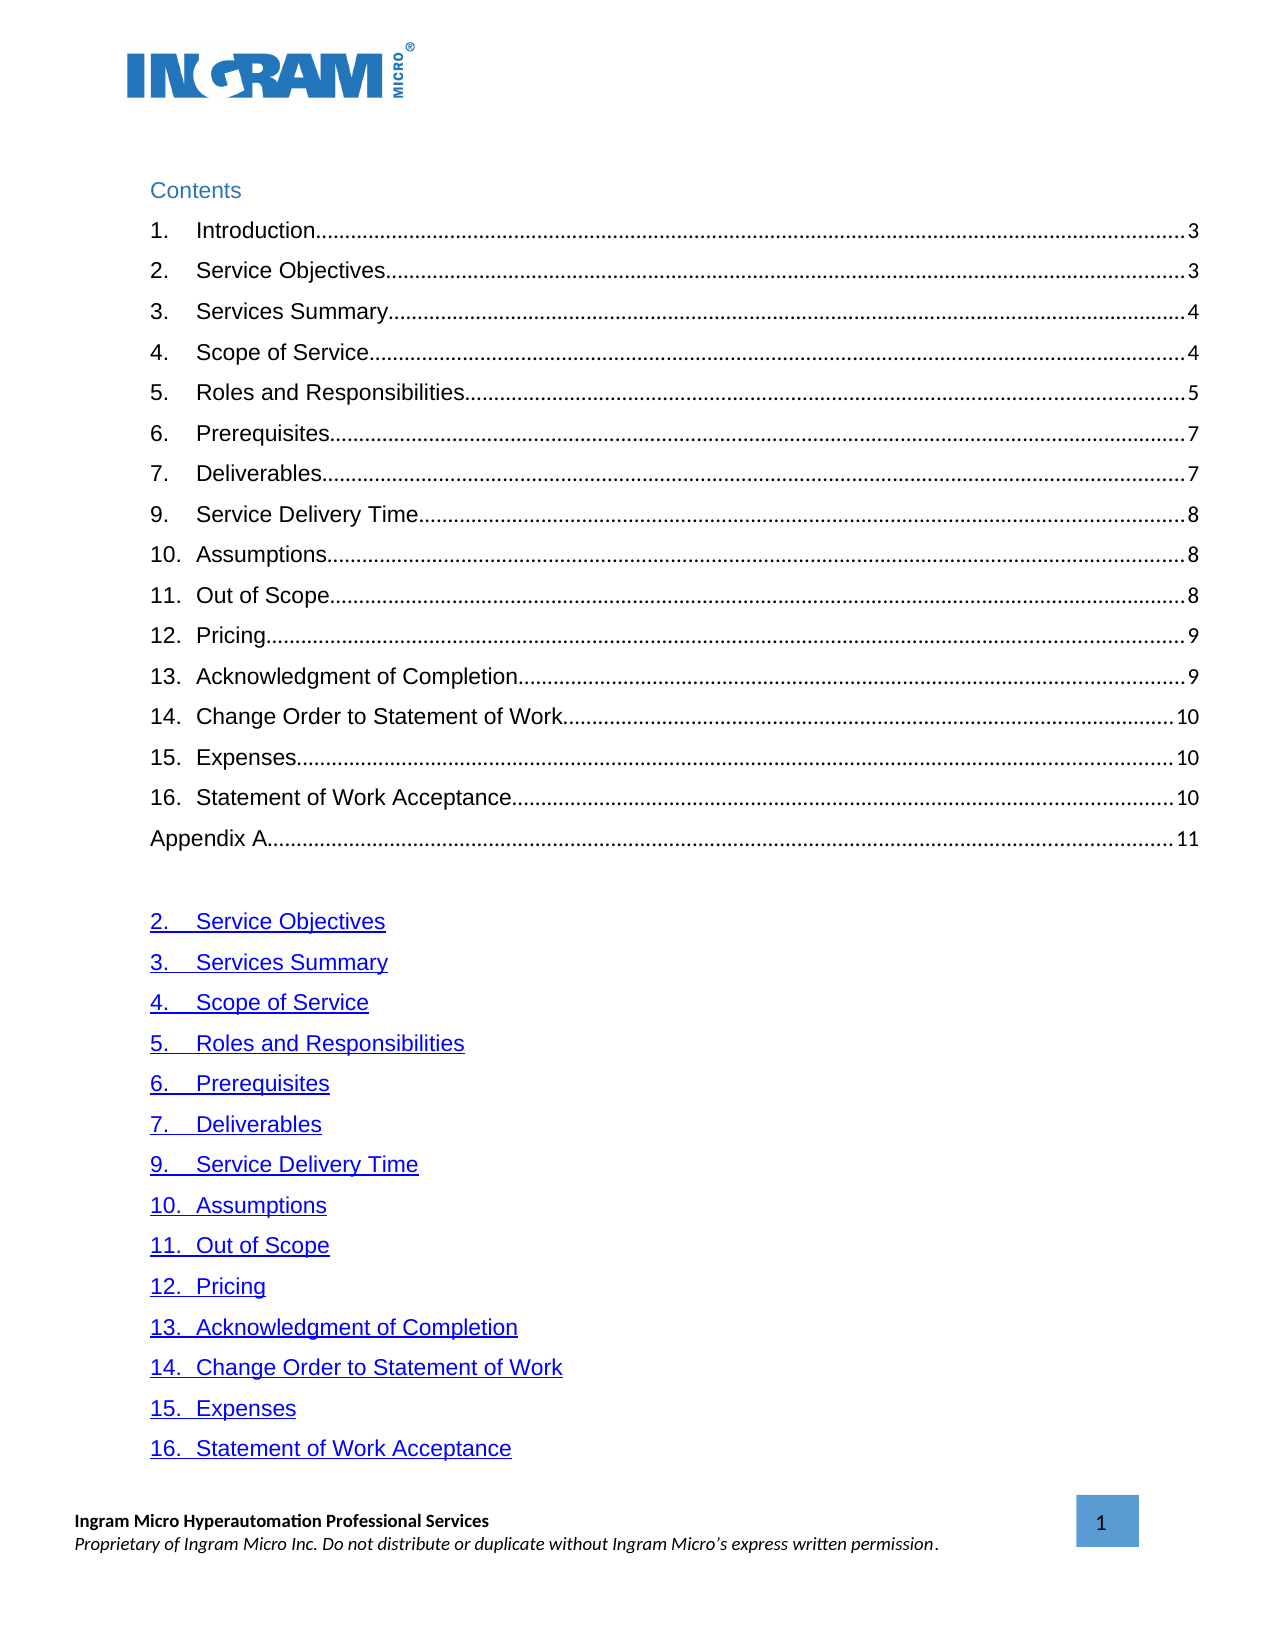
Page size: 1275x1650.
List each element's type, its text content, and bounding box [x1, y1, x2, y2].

picture [125, 39, 417, 101]
text Contents [150, 177, 1200, 204]
